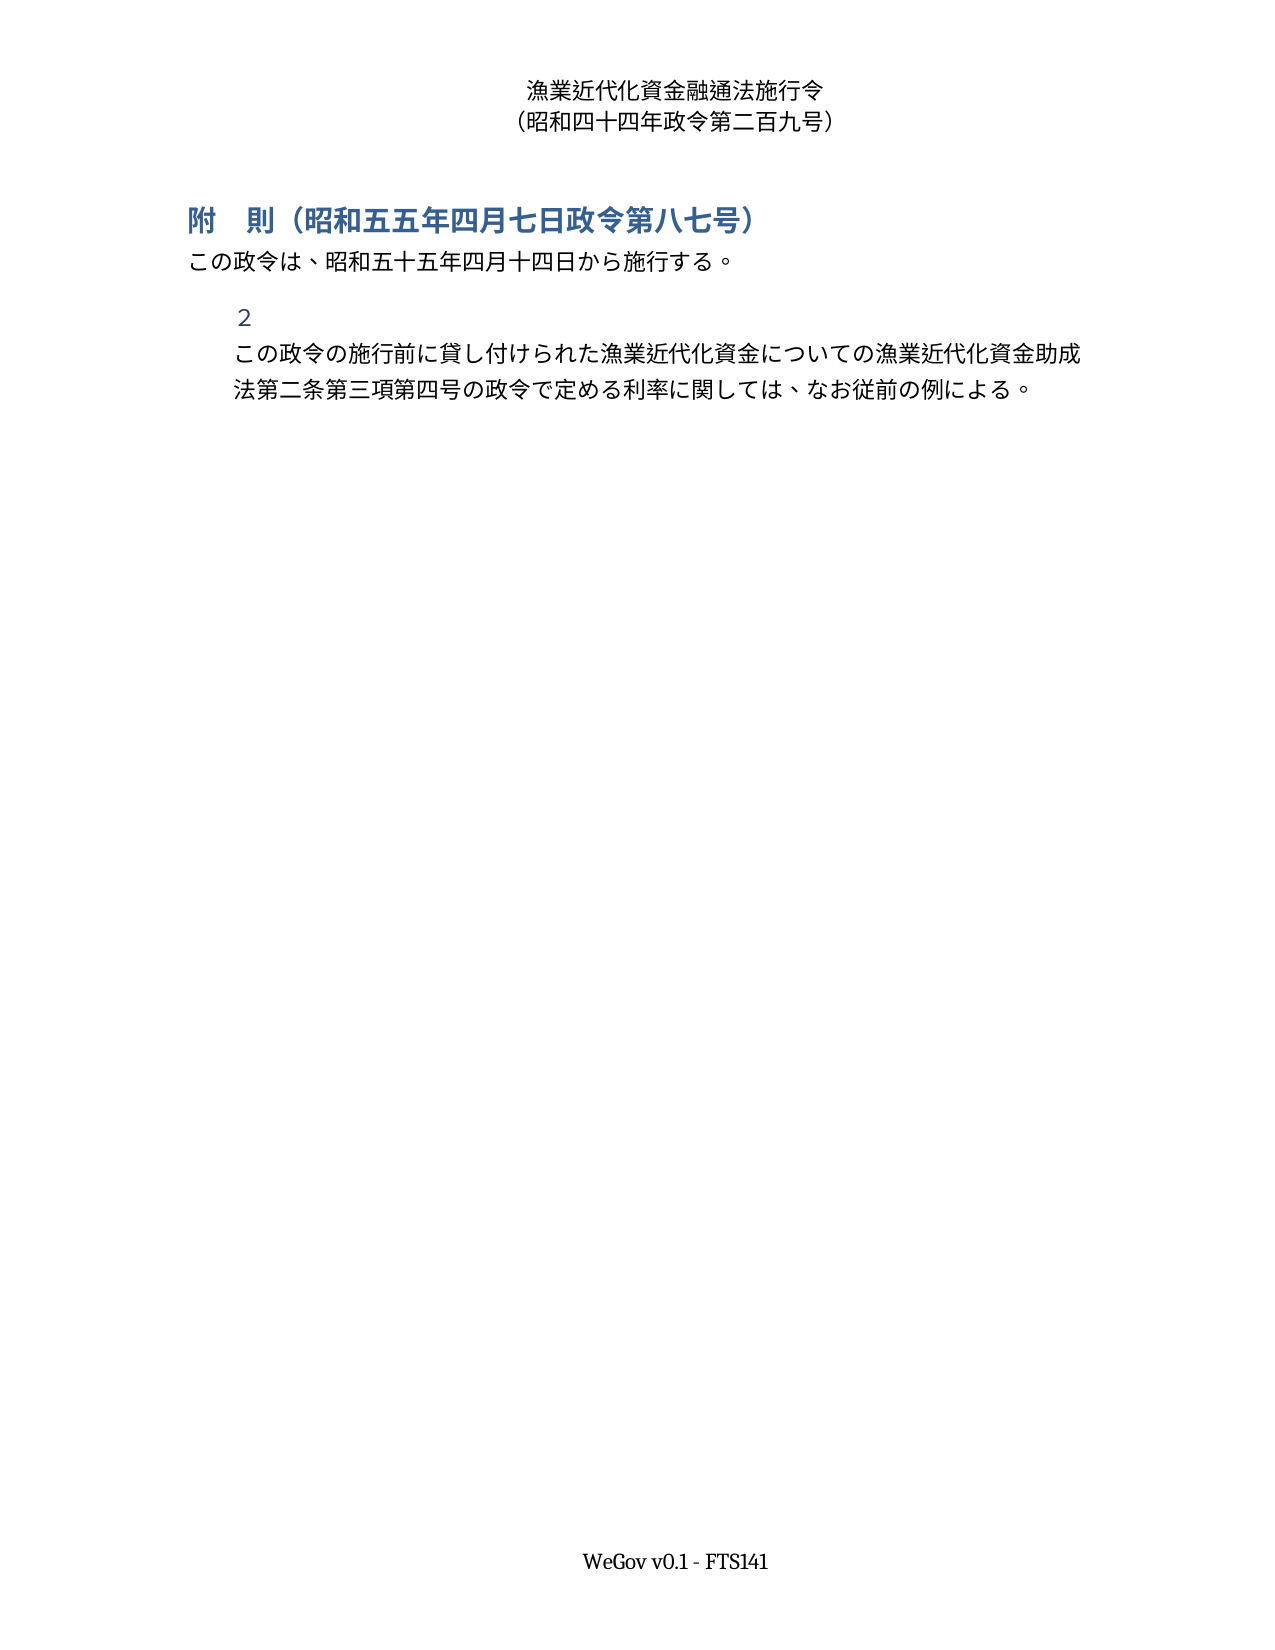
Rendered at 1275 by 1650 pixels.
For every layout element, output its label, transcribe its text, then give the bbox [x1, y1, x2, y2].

subtitle 附 則（昭和五五年四月七日政令第八七号） [187, 200, 1087, 240]
text この政令の施行前に貸し付けられた漁業近代化資金についての漁業近代化資金助成法第二条第三項第四号の政令で定める利率に関しては、なお従前の例による。 [233, 338, 1087, 406]
text この政令は、昭和五十五年四月十四日から施行する。 [187, 246, 1087, 277]
subtitle ２ [233, 302, 1087, 334]
